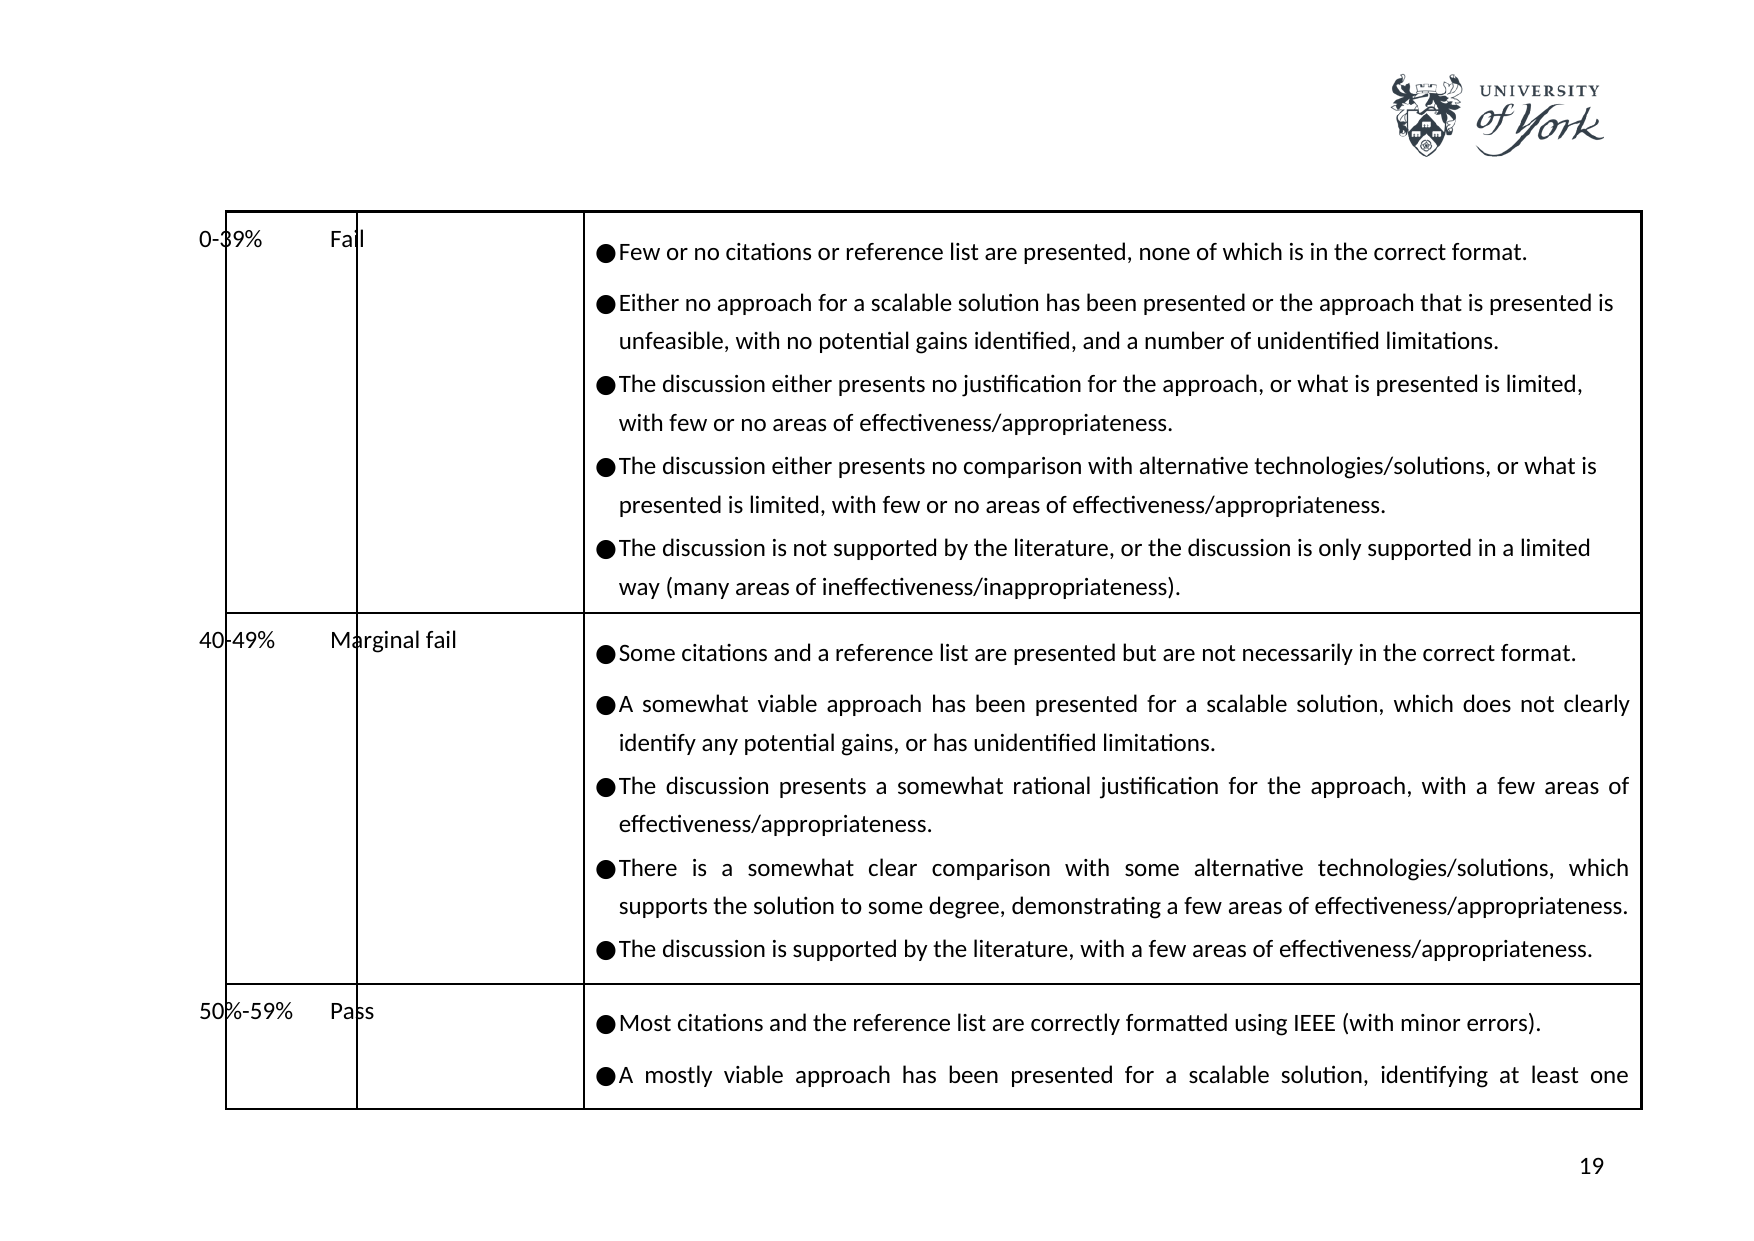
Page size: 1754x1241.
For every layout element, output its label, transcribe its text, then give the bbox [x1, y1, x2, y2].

table_cell Marginal fail [358, 614, 583, 982]
table_cell 50%-59% [227, 985, 356, 1108]
table_header Fail [358, 213, 583, 612]
table_cell Pass [358, 985, 583, 1108]
table_cell 40-49% [227, 614, 356, 982]
table_cell Some citations and a reference list are presented but are not necessarily in the correct format. A somewhat viable approach has been presented for a scalable solution, which does not clearly identify any potential gains, or has unidentified limitations. The discussion presents a somewhat rational justification for the approach, with a few areas of effectiveness/appropriateness. There is a somewhat clear comparison with some alternative technologies/solutions, which supports the solution to some degree, demonstrating a few areas of effectiveness/appropriateness. The discussion is supported by the literature, with a few areas of effectiveness/appropriateness. [585, 614, 1640, 982]
picture [1390, 73, 1604, 157]
table_header 0-39% [227, 213, 356, 612]
table_header Few or no citations or reference list are presented, none of which is in the correct format. Either no approach for a scalable solution has been presented or the approach that is presented is unfeasible, with no potential gains identified, and a number of unidentified limitations. The discussion either presents no justification for the approach, or what is presented is limited, with few or no areas of effectiveness/appropriateness. The discussion either presents no comparison with alternative technologies/solutions, or what is presented is limited, with few or no areas of effectiveness/appropriateness. The discussion is not supported by the literature, or the discussion is only supported in a limited way (many areas of ineffectiveness/inappropriateness). [585, 213, 1640, 612]
